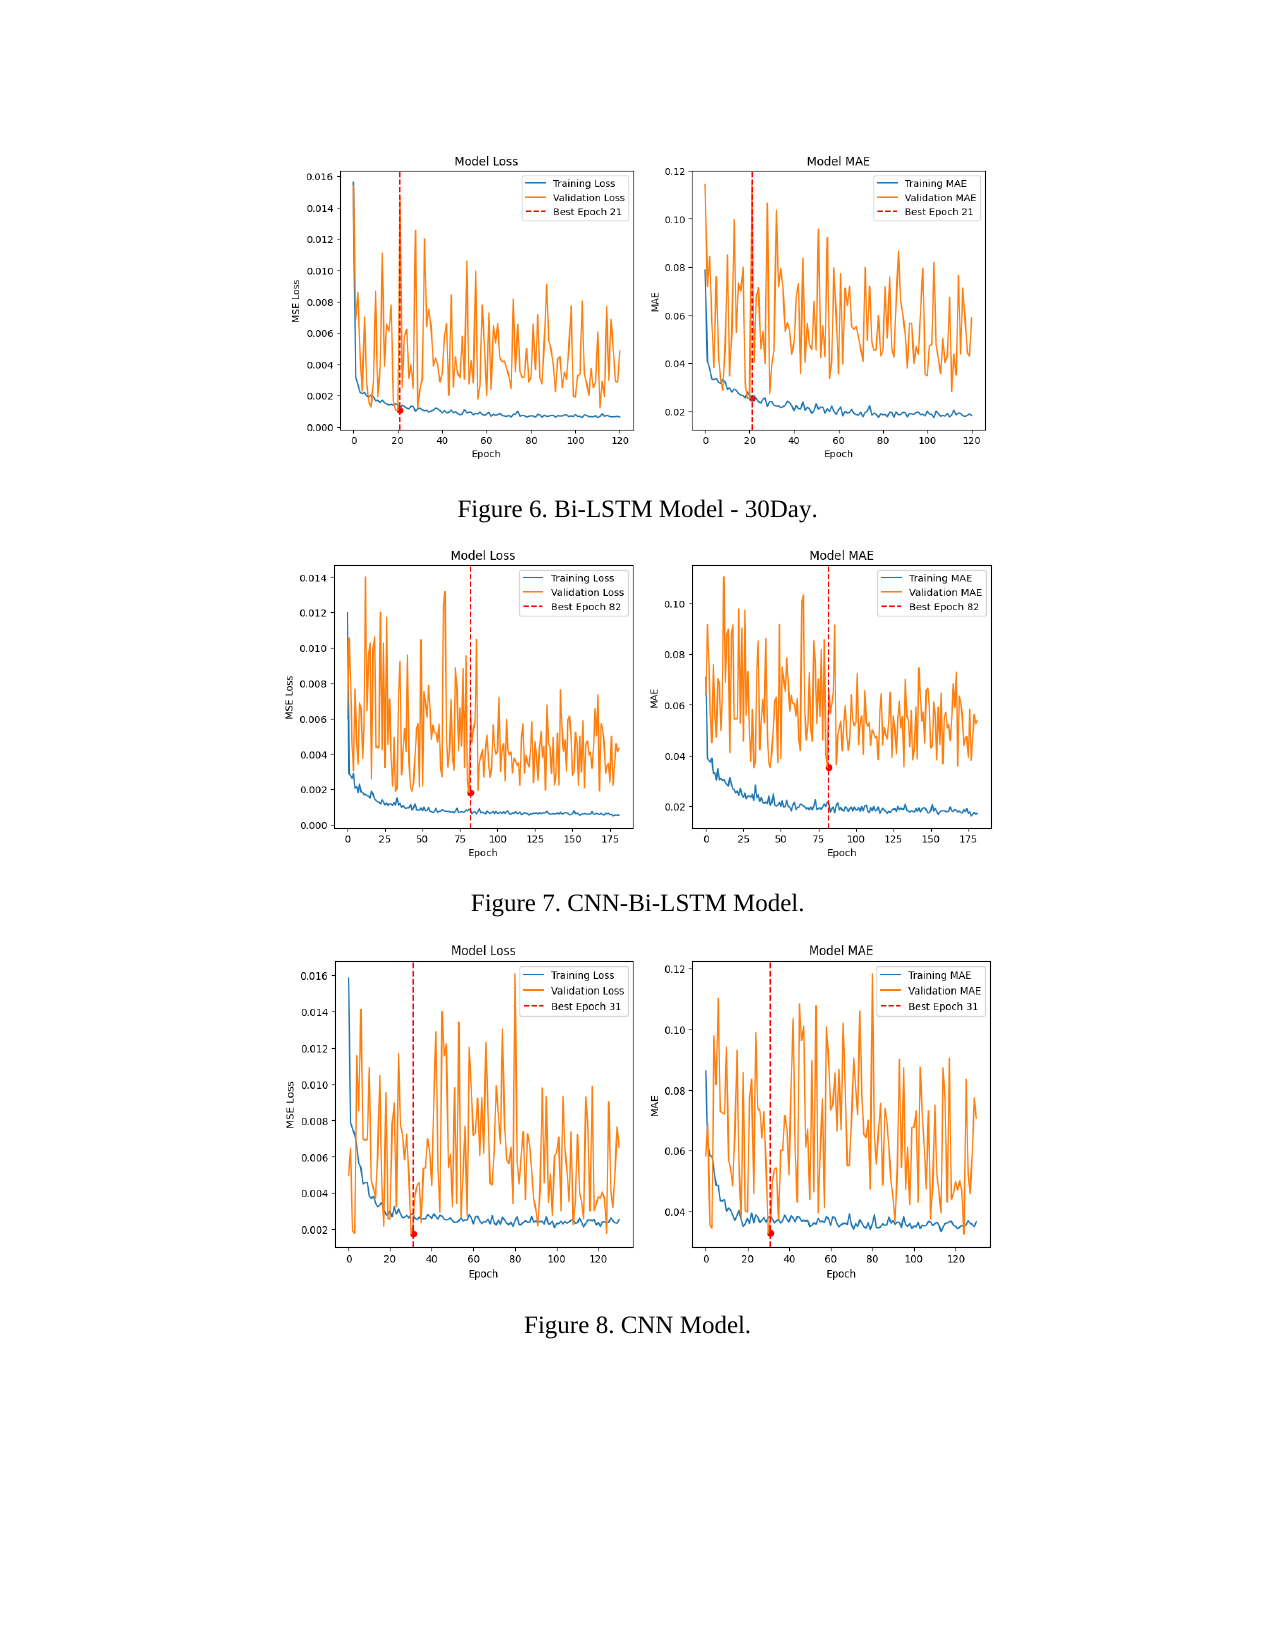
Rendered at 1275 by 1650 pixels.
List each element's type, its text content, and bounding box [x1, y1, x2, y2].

text Figure 7. CNN-Bi-LSTM Model. [187, 888, 1087, 917]
picture [278, 543, 997, 864]
text Figure 6. Bi-LSTM Model - 30Day. [187, 494, 1087, 523]
picture [285, 150, 991, 465]
text Figure 8. CNN Model. [187, 1310, 1087, 1339]
picture [279, 937, 996, 1286]
